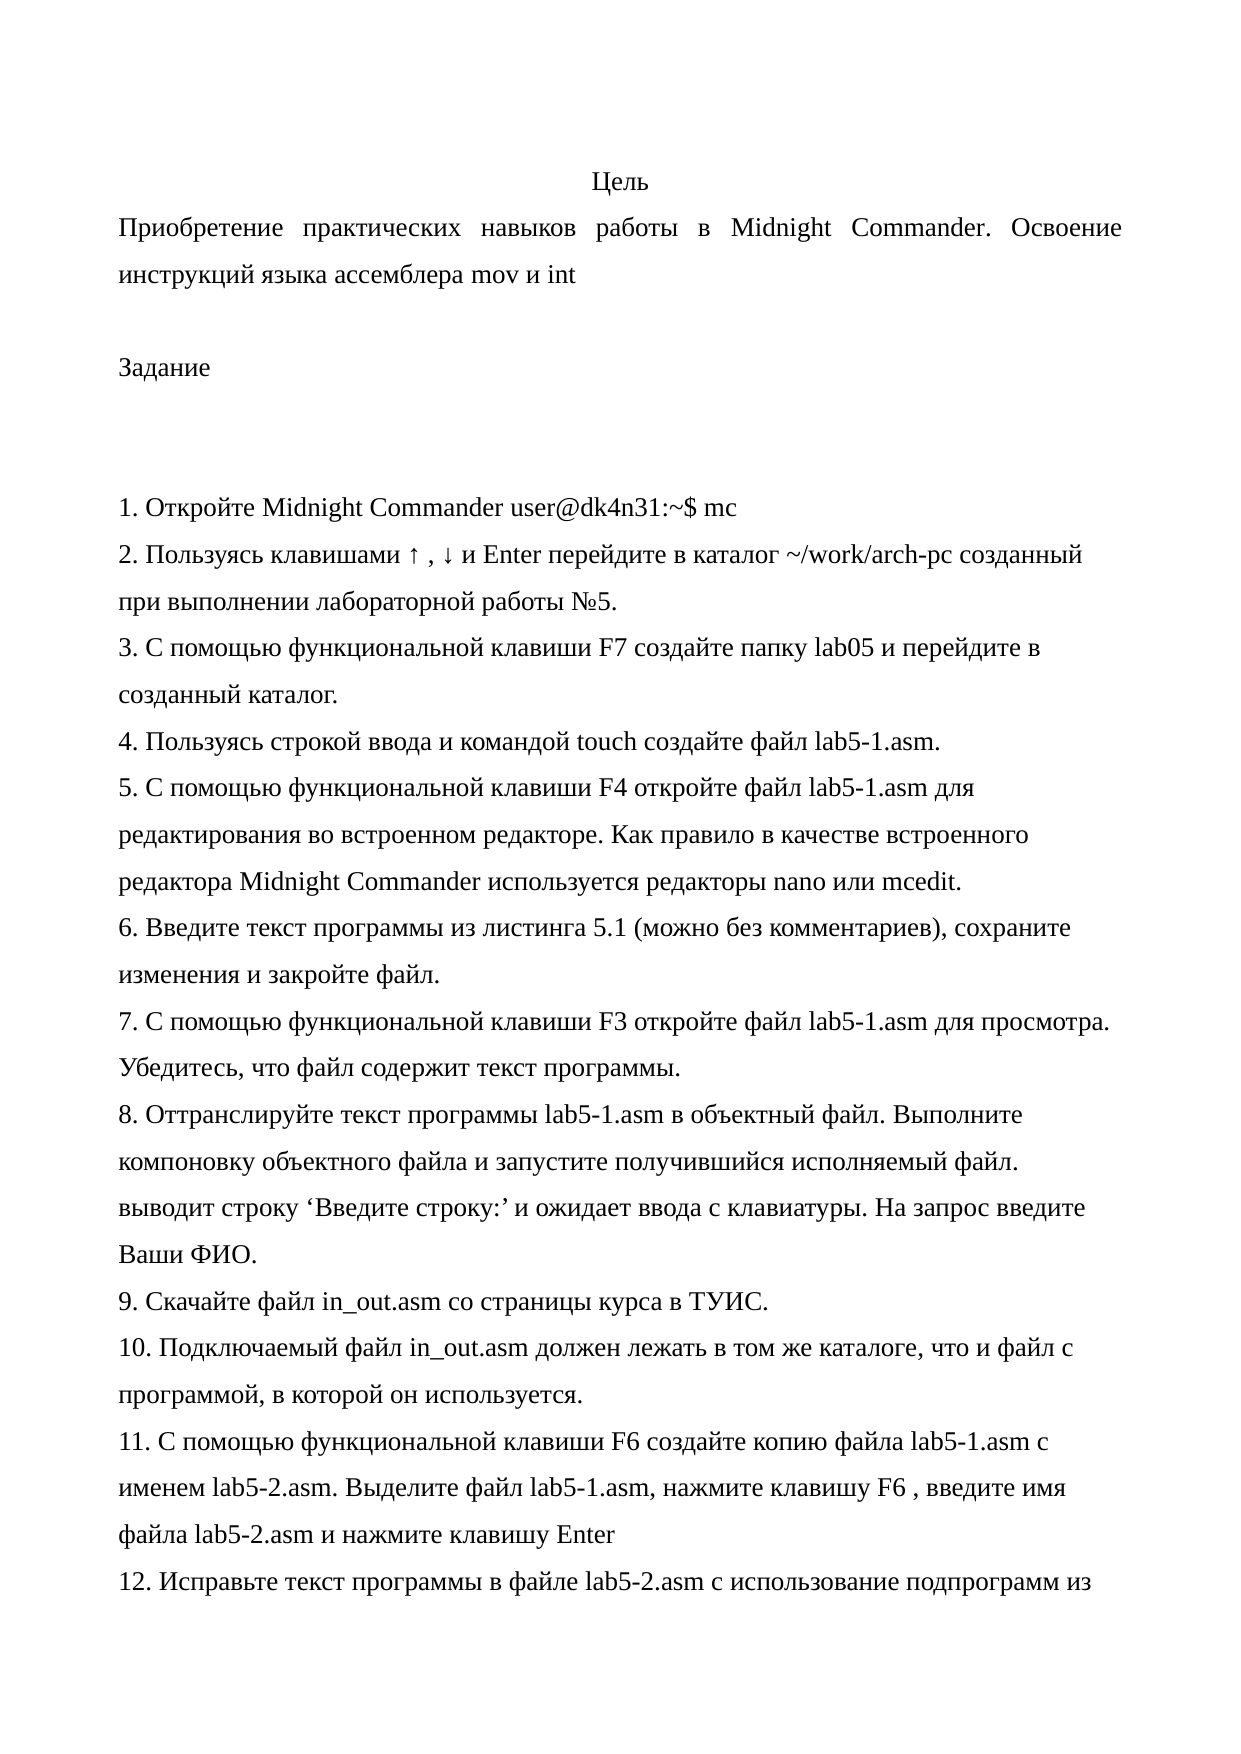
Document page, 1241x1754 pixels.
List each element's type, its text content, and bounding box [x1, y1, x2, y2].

text файла lab5-2.asm и нажмите клавишу Enter [118, 1518, 1122, 1549]
text редактора Midnight Commander используется редакторы nano или mcedit. [118, 865, 1122, 896]
text 6. Введите текст программы из листинга 5.1 (можно без комментариев), сохраните [118, 911, 1122, 943]
text Приобретение практических навыков работы в Midnight Commander. Освоение инструкций языка ассемблера mov и int [118, 211, 1122, 289]
text 10. Подключаемый файл in_out.asm должен лежать в том же каталоге, что и файл с [118, 1331, 1122, 1363]
text Задание [118, 351, 1122, 383]
text созданный каталог. [118, 678, 1122, 709]
text 12. Исправьте текст программы в файле lab5-2.asm с использование подпрограмм из [118, 1565, 1122, 1596]
text 5. С помощью функциональной клавиши F4 откройте файл lab5-1.asm для [118, 771, 1122, 803]
text компоновку объектного файла и запустите получившийся исполняемый файл. [118, 1145, 1122, 1176]
text 4. Пользуясь строкой ввода и командой touch создайте файл lab5-1.asm. [118, 725, 1122, 756]
text 11. С помощью функциональной клавиши F6 создайте копию файла lab5-1.asm с [118, 1425, 1122, 1456]
text Убедитесь, что файл содержит текст программы. [118, 1051, 1122, 1083]
text редактирования во встроенном редакторе. Как правило в качестве встроенного [118, 818, 1122, 849]
text выводит строку ‘Введите строку:’ и ожидает ввода с клавиатуры. На запрос введите [118, 1191, 1122, 1223]
text именем lab5-2.asm. Выделите файл lab5-1.asm, нажмите клавишу F6 , введите имя [118, 1471, 1122, 1503]
text 3. С помощью функциональной клавиши F7 создайте папку lab05 и перейдите в [118, 631, 1122, 663]
text 1. Откройте Midnight Commander user@dk4n31:~$ mc [118, 491, 1122, 523]
text Цель [118, 165, 1122, 196]
text изменения и закройте файл. [118, 958, 1122, 989]
text 9. Скачайте файл in_out.asm со страницы курса в ТУИС. [118, 1285, 1122, 1316]
text 7. С помощью функциональной клавиши F3 откройте файл lab5-1.asm для просмотра. [118, 1005, 1122, 1036]
text 8. Оттранслируйте текст программы lab5-1.asm в объектный файл. Выполните [118, 1098, 1122, 1129]
text программой, в которой он используется. [118, 1378, 1122, 1409]
text при выполнении лабораторной работы №5. [118, 585, 1122, 616]
text 2. Пользуясь клавишами ↑ , ↓ и Enter перейдите в каталог ~/work/arch-pc созданный [118, 538, 1122, 569]
text Ваши ФИО. [118, 1238, 1122, 1269]
